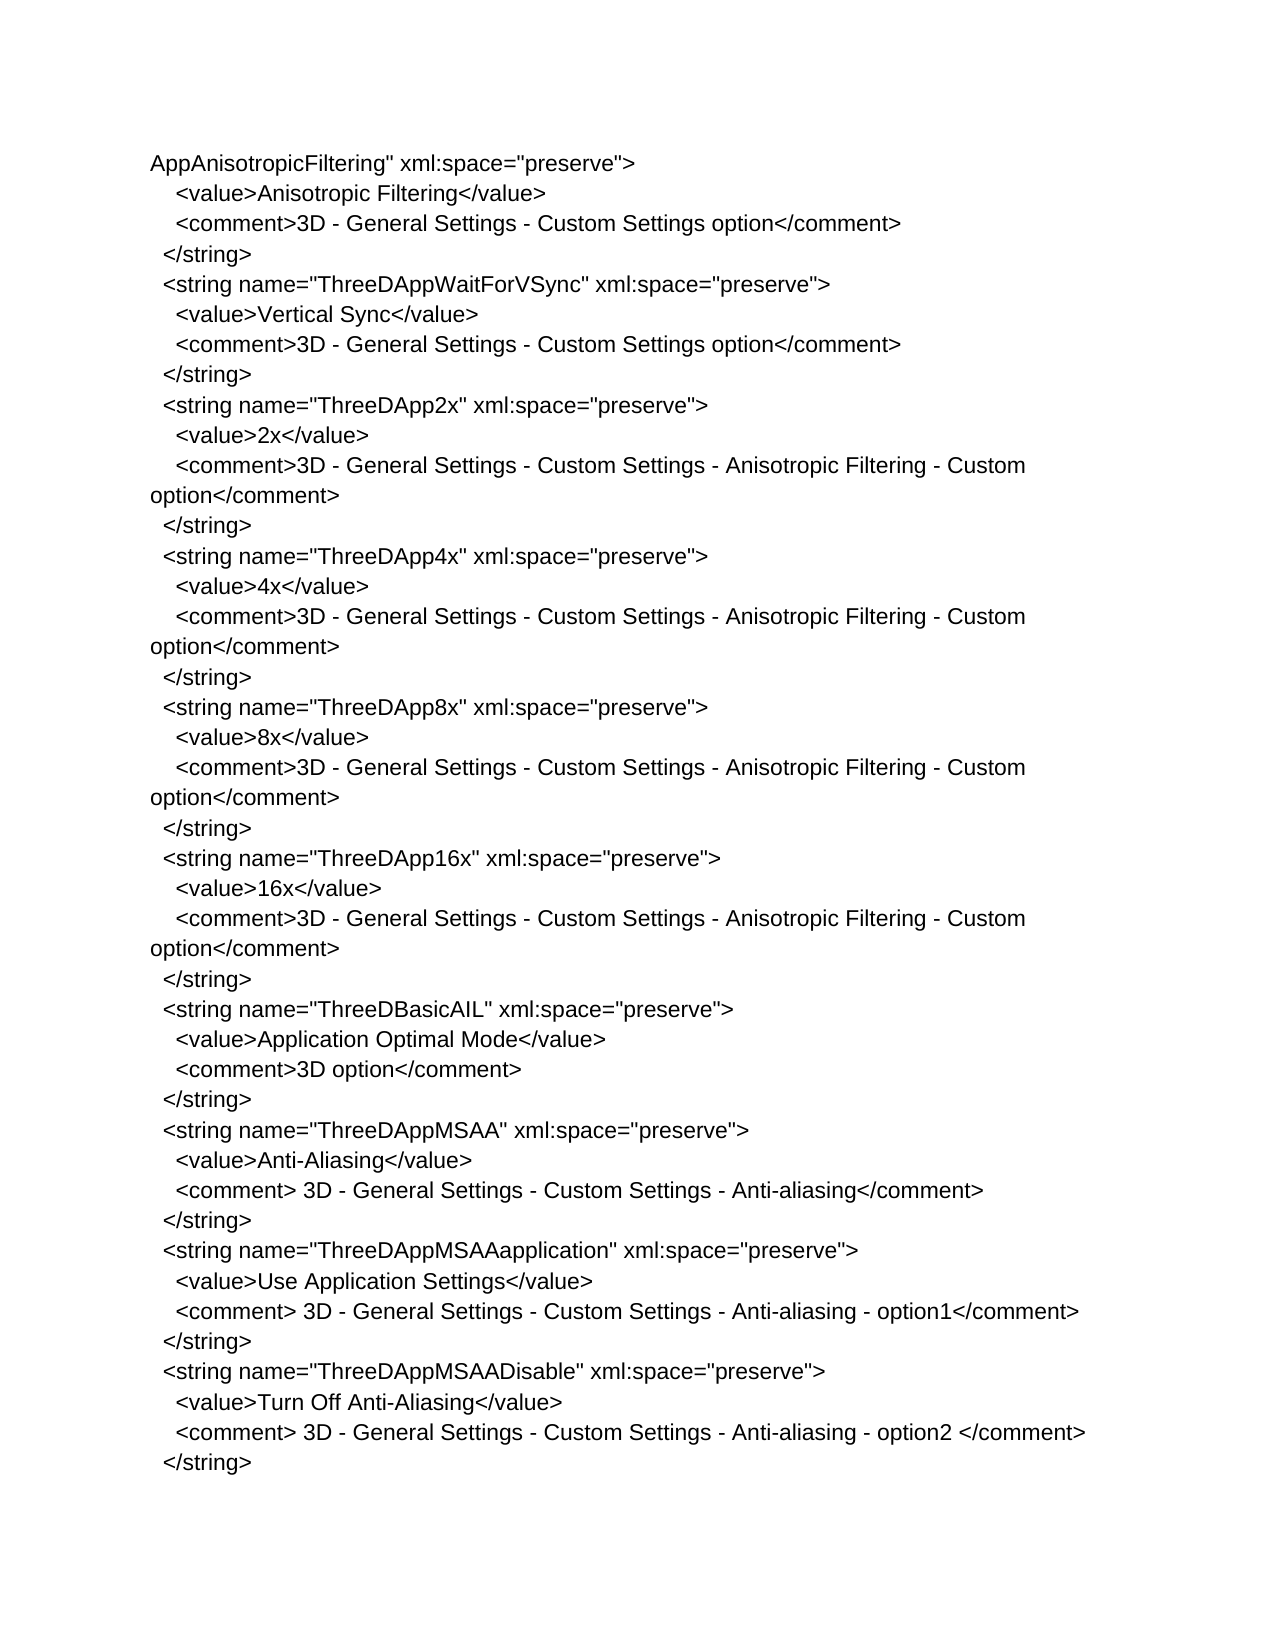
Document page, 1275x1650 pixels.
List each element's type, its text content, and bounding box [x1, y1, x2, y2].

text <comment>3D - General Settings - Custom Settings - Anisotropic Filtering - Custom option</comment> [150, 754, 1125, 811]
text <string name="ThreeDAppWaitForVSync" xml:space="preserve"> [150, 271, 1125, 297]
text </string> [150, 1086, 1125, 1113]
text <value>Anisotropic Filtering</value> [150, 180, 1125, 207]
text </string> [150, 361, 1125, 388]
text <comment> 3D - General Settings - Custom Settings - Anti-aliasing</comment> [150, 1177, 1125, 1203]
text <value>4x</value> [150, 573, 1125, 599]
text <value>Turn Off Anti-Aliasing</value> [150, 1388, 1125, 1415]
text <comment> 3D - General Settings - Custom Settings - Anti-aliasing - option1</comment> [150, 1298, 1125, 1324]
text <string name="ThreeDAppMSAA" xml:space="preserve"> [150, 1117, 1125, 1143]
text <string name="ThreeDBasicAIL" xml:space="preserve"> [150, 996, 1125, 1022]
text </string> [150, 1449, 1125, 1475]
text <string name="ThreeDApp4x" xml:space="preserve"> [150, 543, 1125, 569]
text </string> [150, 1328, 1125, 1354]
text AppAnisotropicFiltering" xml:space="preserve"> [150, 150, 1125, 176]
text <value>16x</value> [150, 875, 1125, 901]
text <string name="ThreeDApp2x" xml:space="preserve"> [150, 392, 1125, 418]
text <comment>3D option</comment> [150, 1056, 1125, 1083]
text <comment> 3D - General Settings - Custom Settings - Anti-aliasing - option2 </comment> [150, 1419, 1125, 1445]
text <comment>3D - General Settings - Custom Settings - Anisotropic Filtering - Custom option</comment> [150, 452, 1125, 509]
text <comment>3D - General Settings - Custom Settings - Anisotropic Filtering - Custom option</comment> [150, 603, 1125, 660]
text </string> [150, 241, 1125, 267]
text </string> [150, 966, 1125, 992]
text <string name="ThreeDAppMSAADisable" xml:space="preserve"> [150, 1358, 1125, 1385]
text <comment>3D - General Settings - Custom Settings option</comment> [150, 210, 1125, 237]
text </string> [150, 1207, 1125, 1234]
text <value>Use Application Settings</value> [150, 1268, 1125, 1294]
text </string> [150, 814, 1125, 841]
text <comment>3D - General Settings - Custom Settings - Anisotropic Filtering - Custom option</comment> [150, 905, 1125, 962]
text <value>8x</value> [150, 724, 1125, 750]
text <value>Anti-Aliasing</value> [150, 1147, 1125, 1173]
text </string> [150, 512, 1125, 539]
text <string name="ThreeDApp16x" xml:space="preserve"> [150, 845, 1125, 871]
text <value>Vertical Sync</value> [150, 301, 1125, 327]
text <comment>3D - General Settings - Custom Settings option</comment> [150, 331, 1125, 358]
text <value>Application Optimal Mode</value> [150, 1026, 1125, 1052]
text <string name="ThreeDApp8x" xml:space="preserve"> [150, 694, 1125, 720]
text <value>2x</value> [150, 422, 1125, 448]
text </string> [150, 663, 1125, 690]
text <string name="ThreeDAppMSAAapplication" xml:space="preserve"> [150, 1237, 1125, 1264]
